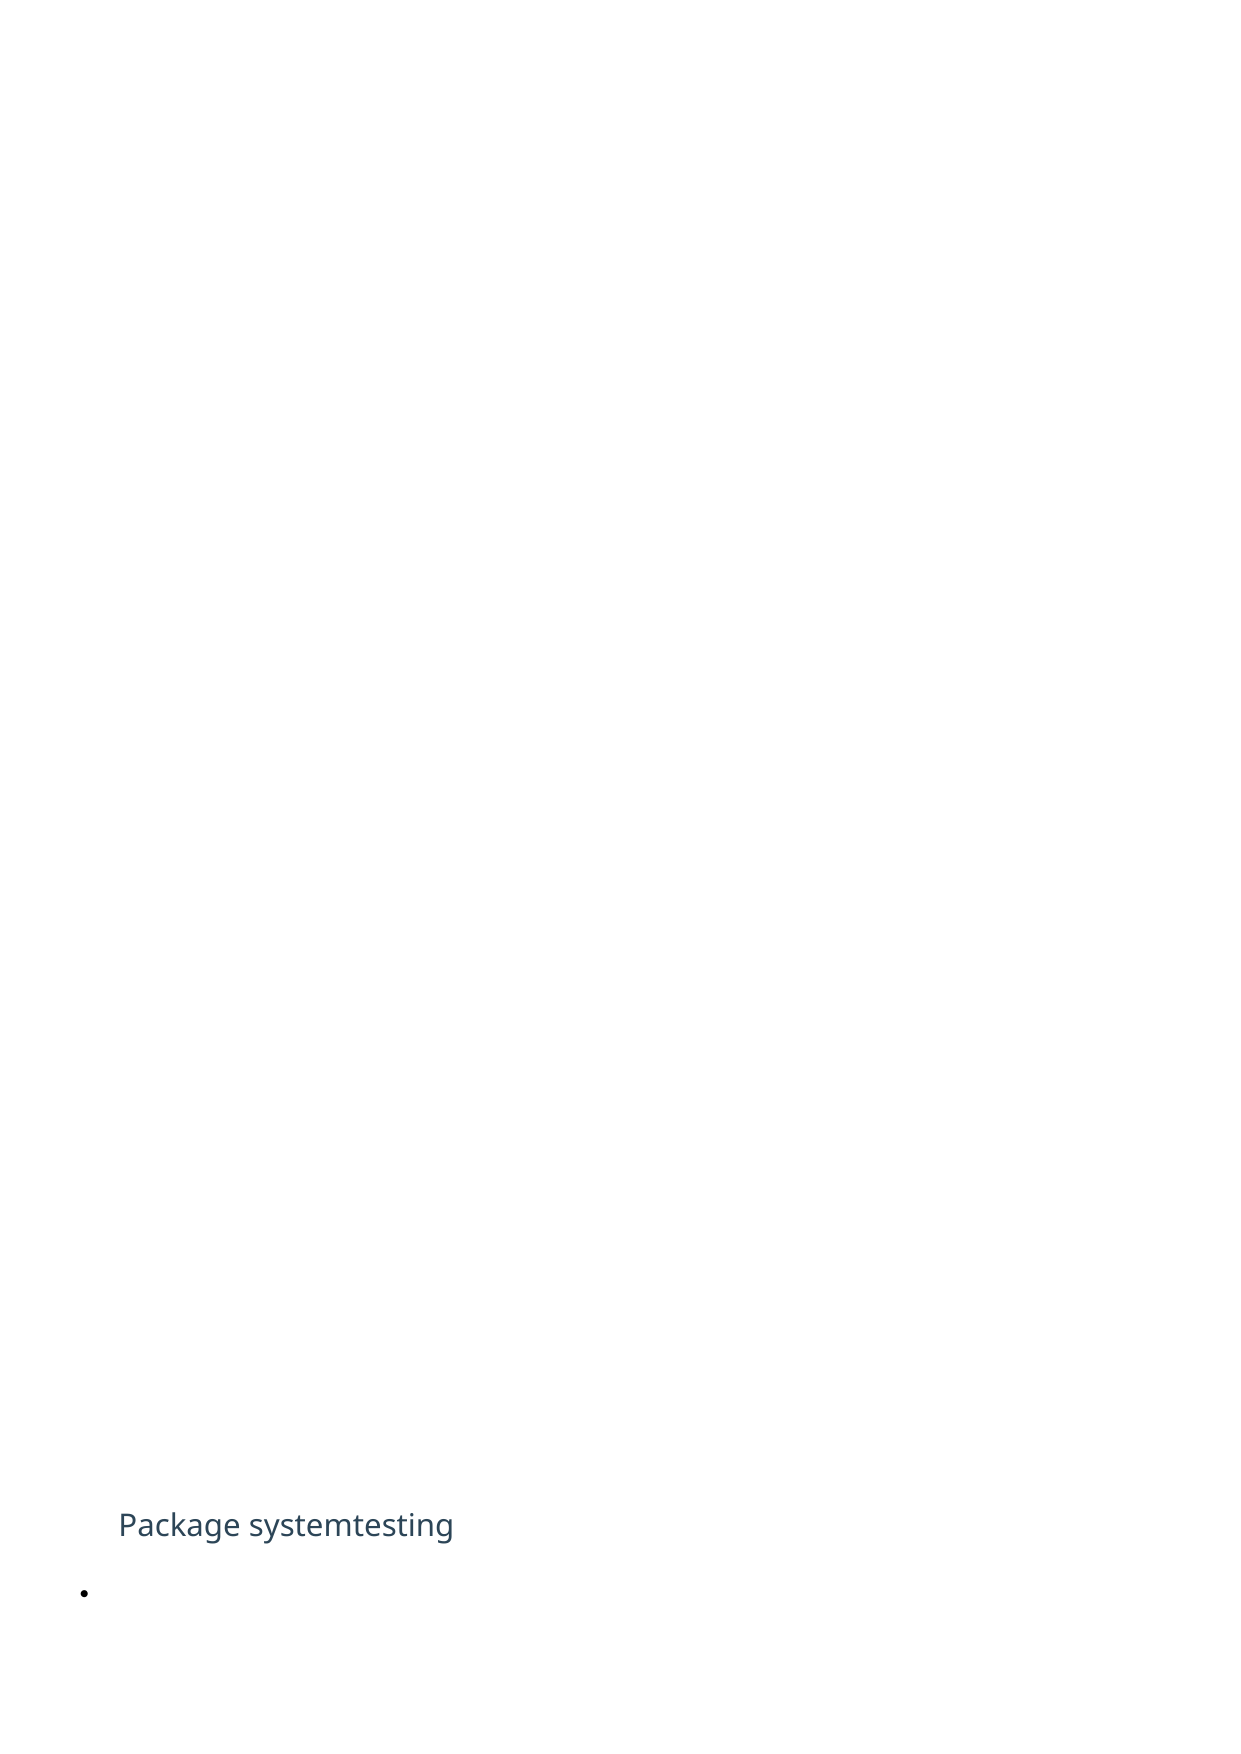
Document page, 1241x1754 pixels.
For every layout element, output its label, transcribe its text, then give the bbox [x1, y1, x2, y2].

subtitle Package systemtesting [118, 1503, 1122, 1545]
